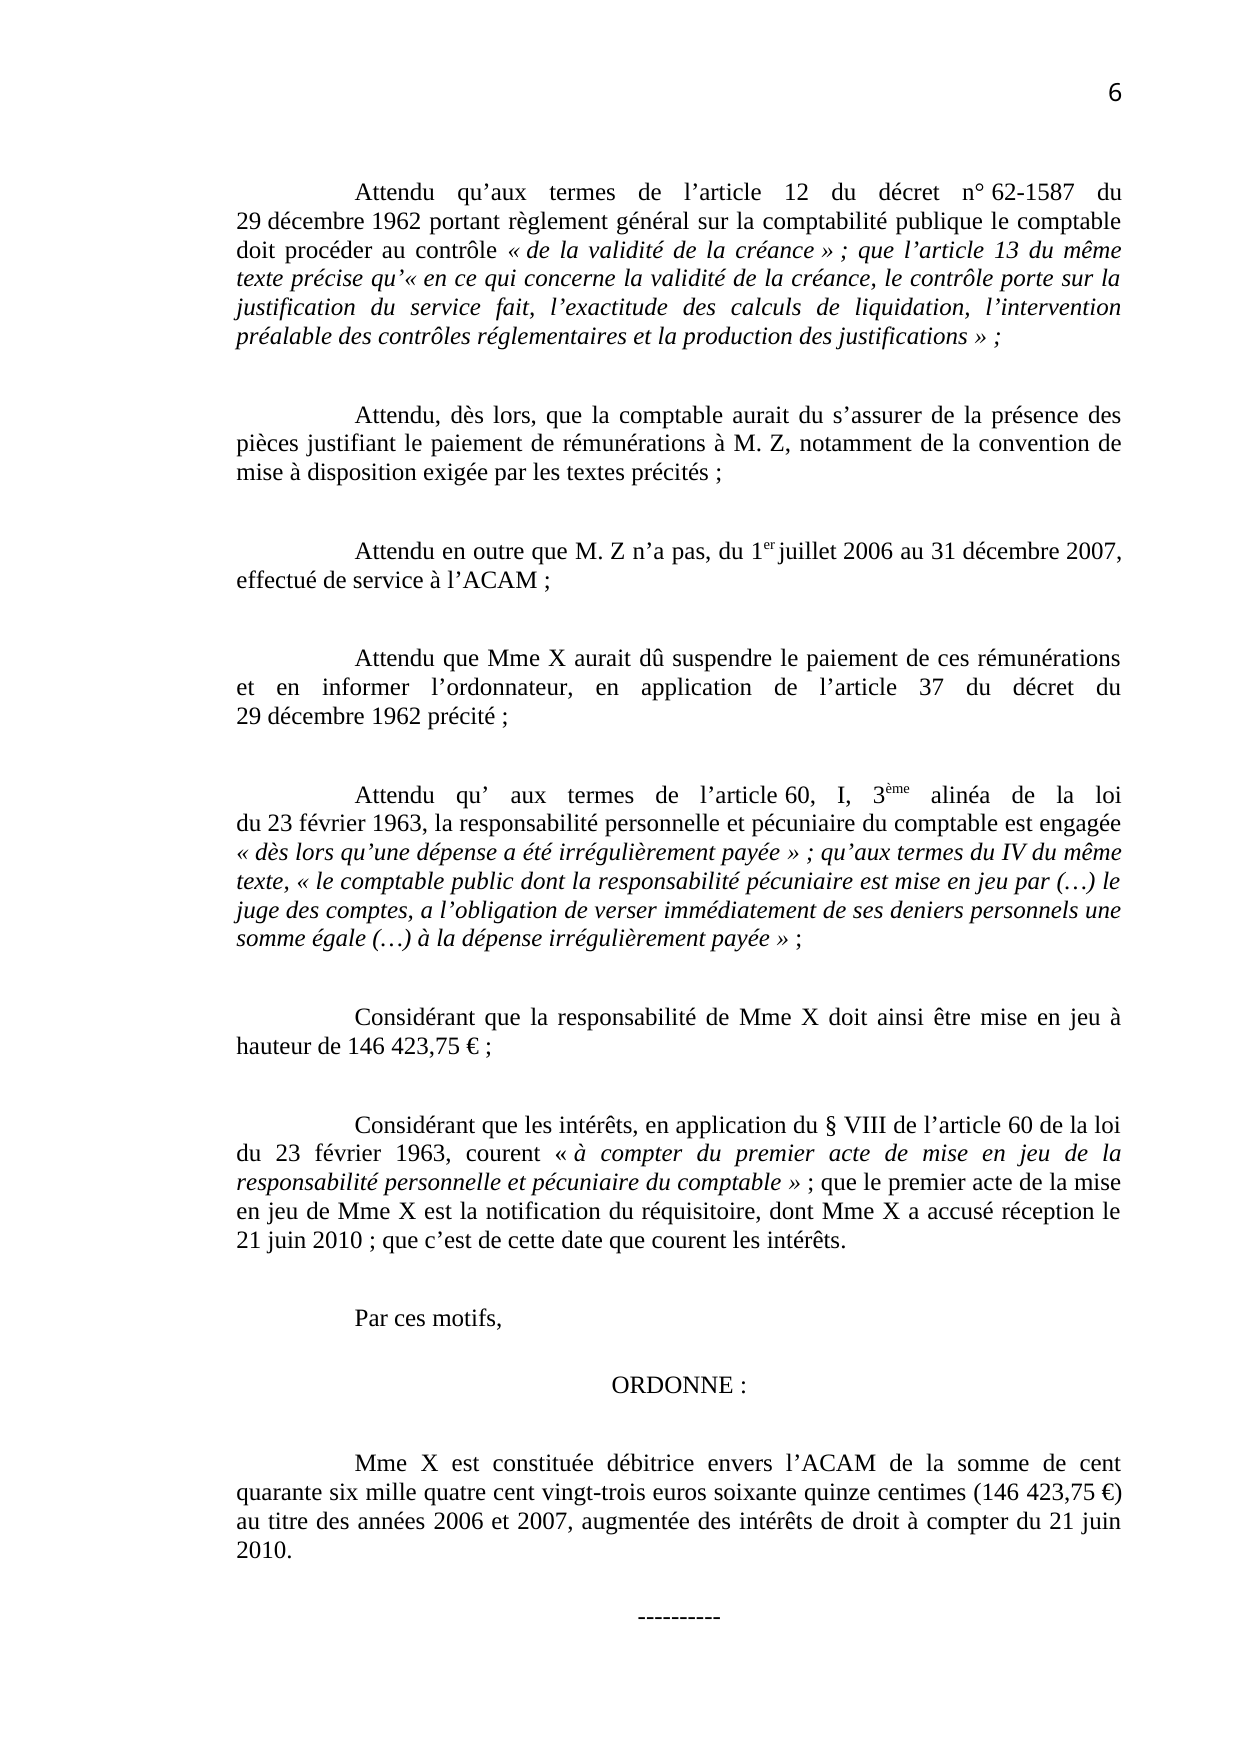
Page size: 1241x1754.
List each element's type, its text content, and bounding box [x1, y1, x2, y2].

text Attendu en outre que M. Z n’a pas, du 1er juillet 2006 au 31 décembre 2007, effectué de service à l’ACAM ; [236, 536, 1122, 593]
text Attendu que Mme X aurait dû suspendre le paiement de ces rémunérations et en informer l’ordonnateur, en application de l’article 37 du décret du 29 décembre 1962 précité ; [236, 643, 1122, 730]
text Mme X est constituée débitrice envers l’ACAM de la somme de cent quarante six mille quatre cent vingt-trois euros soixante quinze centimes (146 423,75 €) au titre des années 2006 et 2007, augmentée des intérêts de droit à compter du 21 juin 2010. [236, 1448, 1122, 1563]
text Considérant que la responsabilité de Mme X doit ainsi être mise en jeu à hauteur de 146 423,75 € ; [236, 1002, 1122, 1060]
text Considérant que les intérêts, en application du § VIII de l’article 60 de la loi du 23 février 1963, courent « à compter du premier acte de mise en jeu de la responsabilité personnelle et pécuniaire du comptable » ; que le premier acte de la mise en jeu de Mme X est la notification du réquisitoire, dont Mme X a accusé réception le 21 juin 2010 ; que c’est de cette date que courent les intérêts. [236, 1110, 1122, 1253]
text Par ces motifs, [236, 1303, 1122, 1332]
text Attendu qu’ aux termes de l’article 60, I, 3ème alinéa de la loi du 23 février 1963, la responsabilité personnelle et pécuniaire du comptable est engagée « dès lors qu’une dépense a été irrégulièrement payée » ; qu’aux termes du IV du même texte, « le comptable public dont la responsabilité pécuniaire est mise en jeu par (…) le juge des comptes, a l’obligation de verser immédiatement de ses deniers personnels une somme égale (…) à la dépense irrégulièrement payée » ; [236, 780, 1122, 952]
text Attendu, dès lors, que la comptable aurait du s’assurer de la présence des pièces justifiant le paiement de rémunérations à M. Z, notamment de la convention de mise à disposition exigée par les textes précités ; [236, 400, 1122, 486]
text ---------- [236, 1601, 1122, 1630]
text Attendu qu’aux termes de l’article 12 du décret n° 62-1587 du 29 décembre 1962 portant règlement général sur la comptabilité publique le comptable doit procéder au contrôle « de la validité de la créance » ; que l’article 13 du même texte précise qu’« en ce qui concerne la validité de la créance, le contrôle porte sur la justification du service fait, l’exactitude des calculs de liquidation, l’intervention préalable des contrôles réglementaires et la production des justifications » ; [236, 177, 1122, 350]
text ORDONNE : [236, 1370, 1122, 1398]
